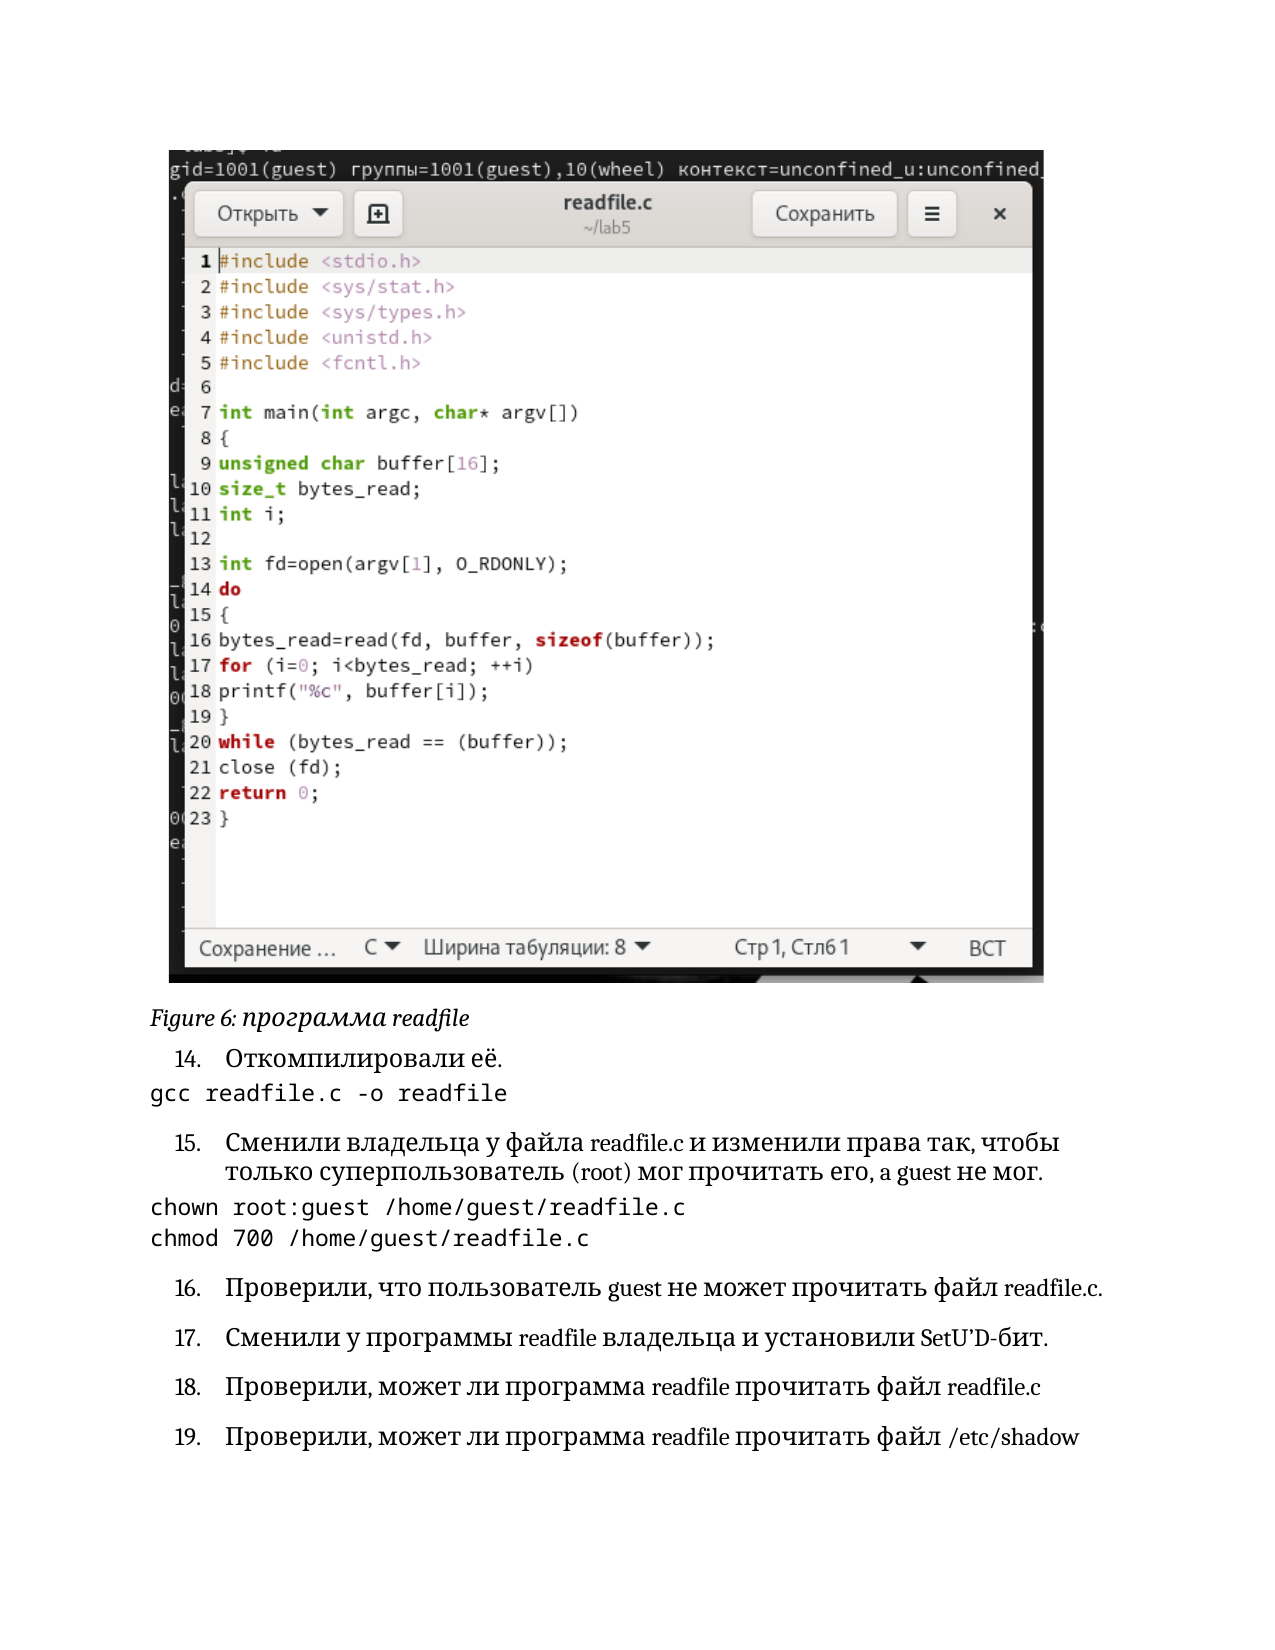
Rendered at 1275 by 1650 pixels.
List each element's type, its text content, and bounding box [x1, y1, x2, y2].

list Проверили, может ли программа readfile прочитать файл readfile.c [175, 1373, 1125, 1402]
list Сменили владельца у файла readfile.c и изменили права так, чтобы только суперпользователь (root) мог прочитать его, a guest не мог. [175, 1129, 1125, 1187]
list Сменили у программы readfile владельца и установили SetU’D-бит. [175, 1323, 1125, 1352]
list Проверили, что пользователь guest не может прочитать файл readfile.c. [175, 1274, 1125, 1303]
text Figure 6: программа readfile [150, 1003, 1125, 1032]
text gcc readfile.c -o readfile [150, 1077, 1125, 1108]
list Откомпилировали её. [175, 1045, 1125, 1073]
text chown root:guest /home/guest/readfile.c chmod 700 /home/guest/readfile.c [150, 1191, 1125, 1253]
list Проверили, может ли программа readfile прочитать файл /etc/shadow [175, 1423, 1125, 1451]
picture [168, 150, 1044, 983]
